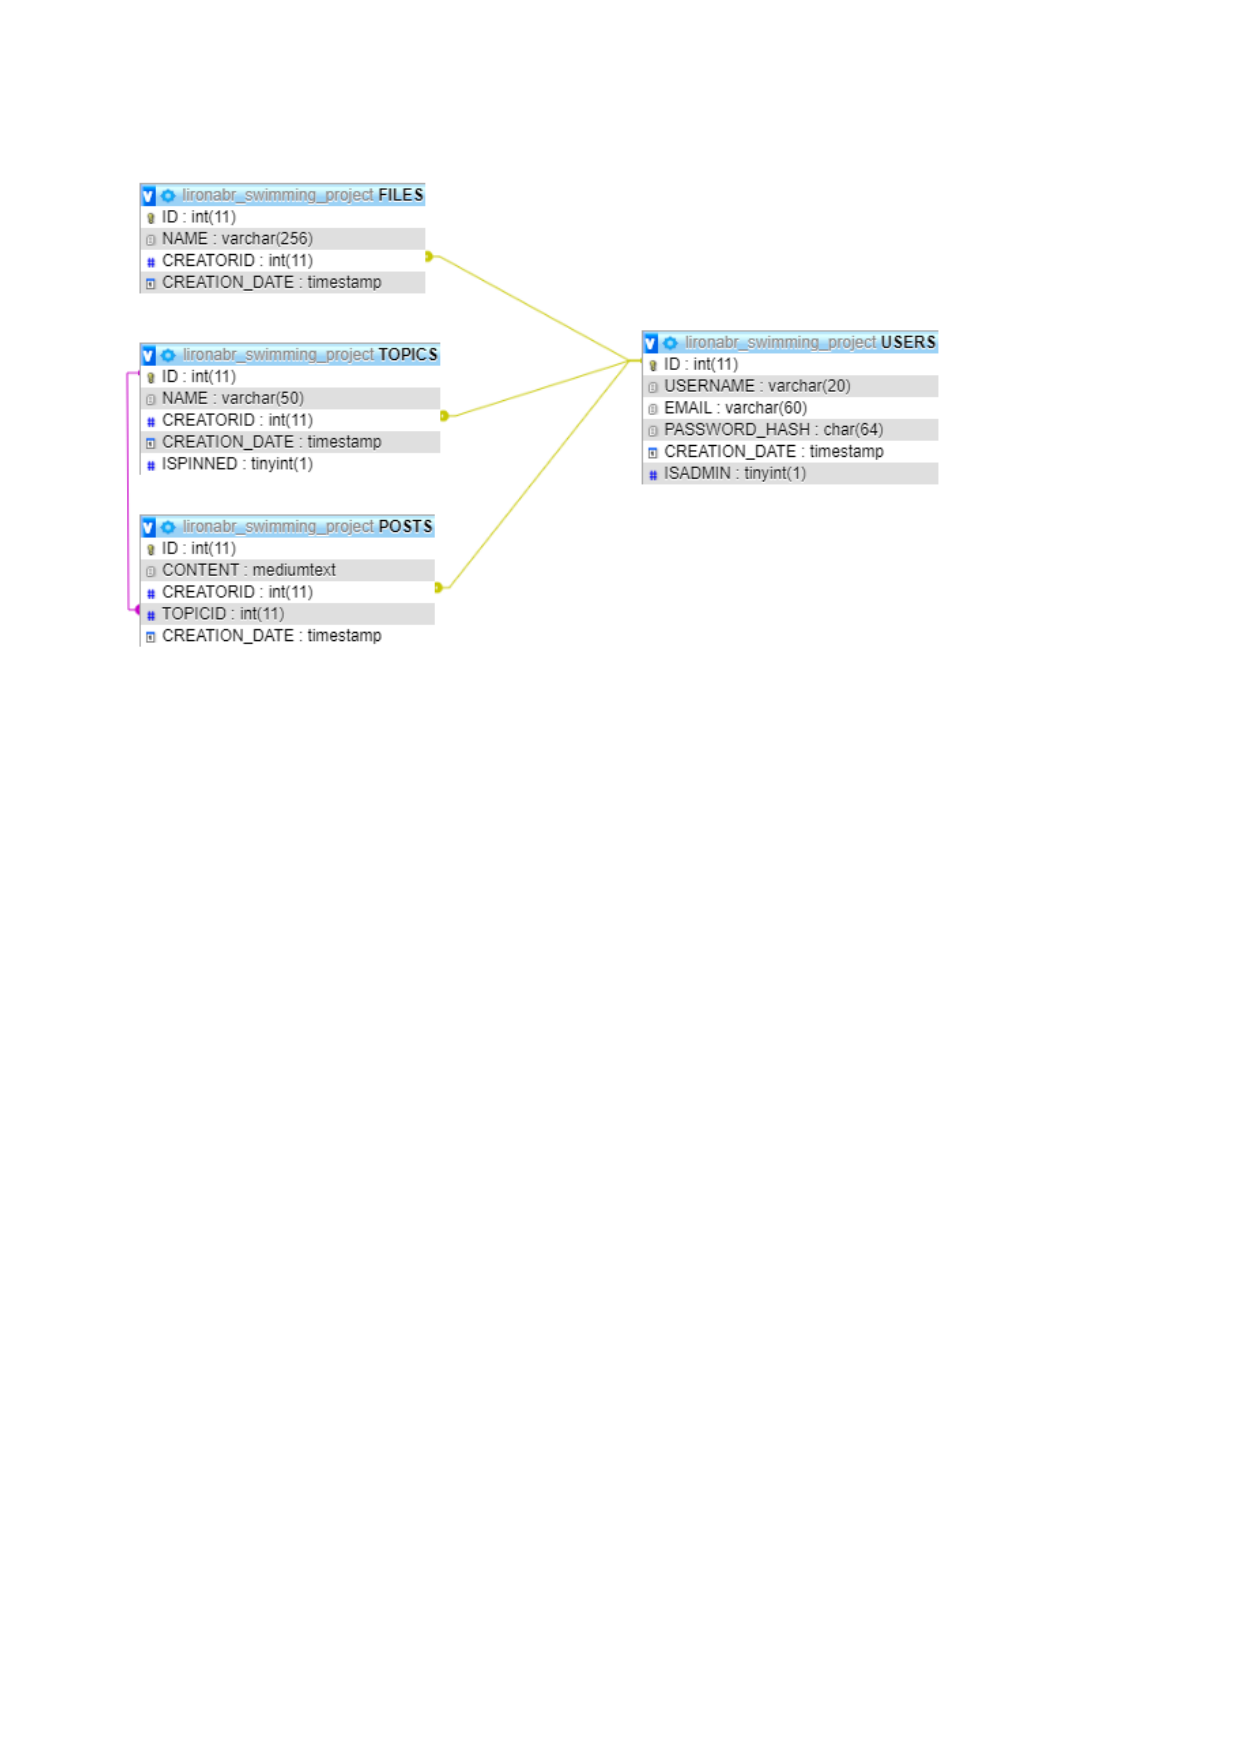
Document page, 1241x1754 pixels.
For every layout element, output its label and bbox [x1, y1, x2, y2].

picture [58, 150, 1090, 711]
